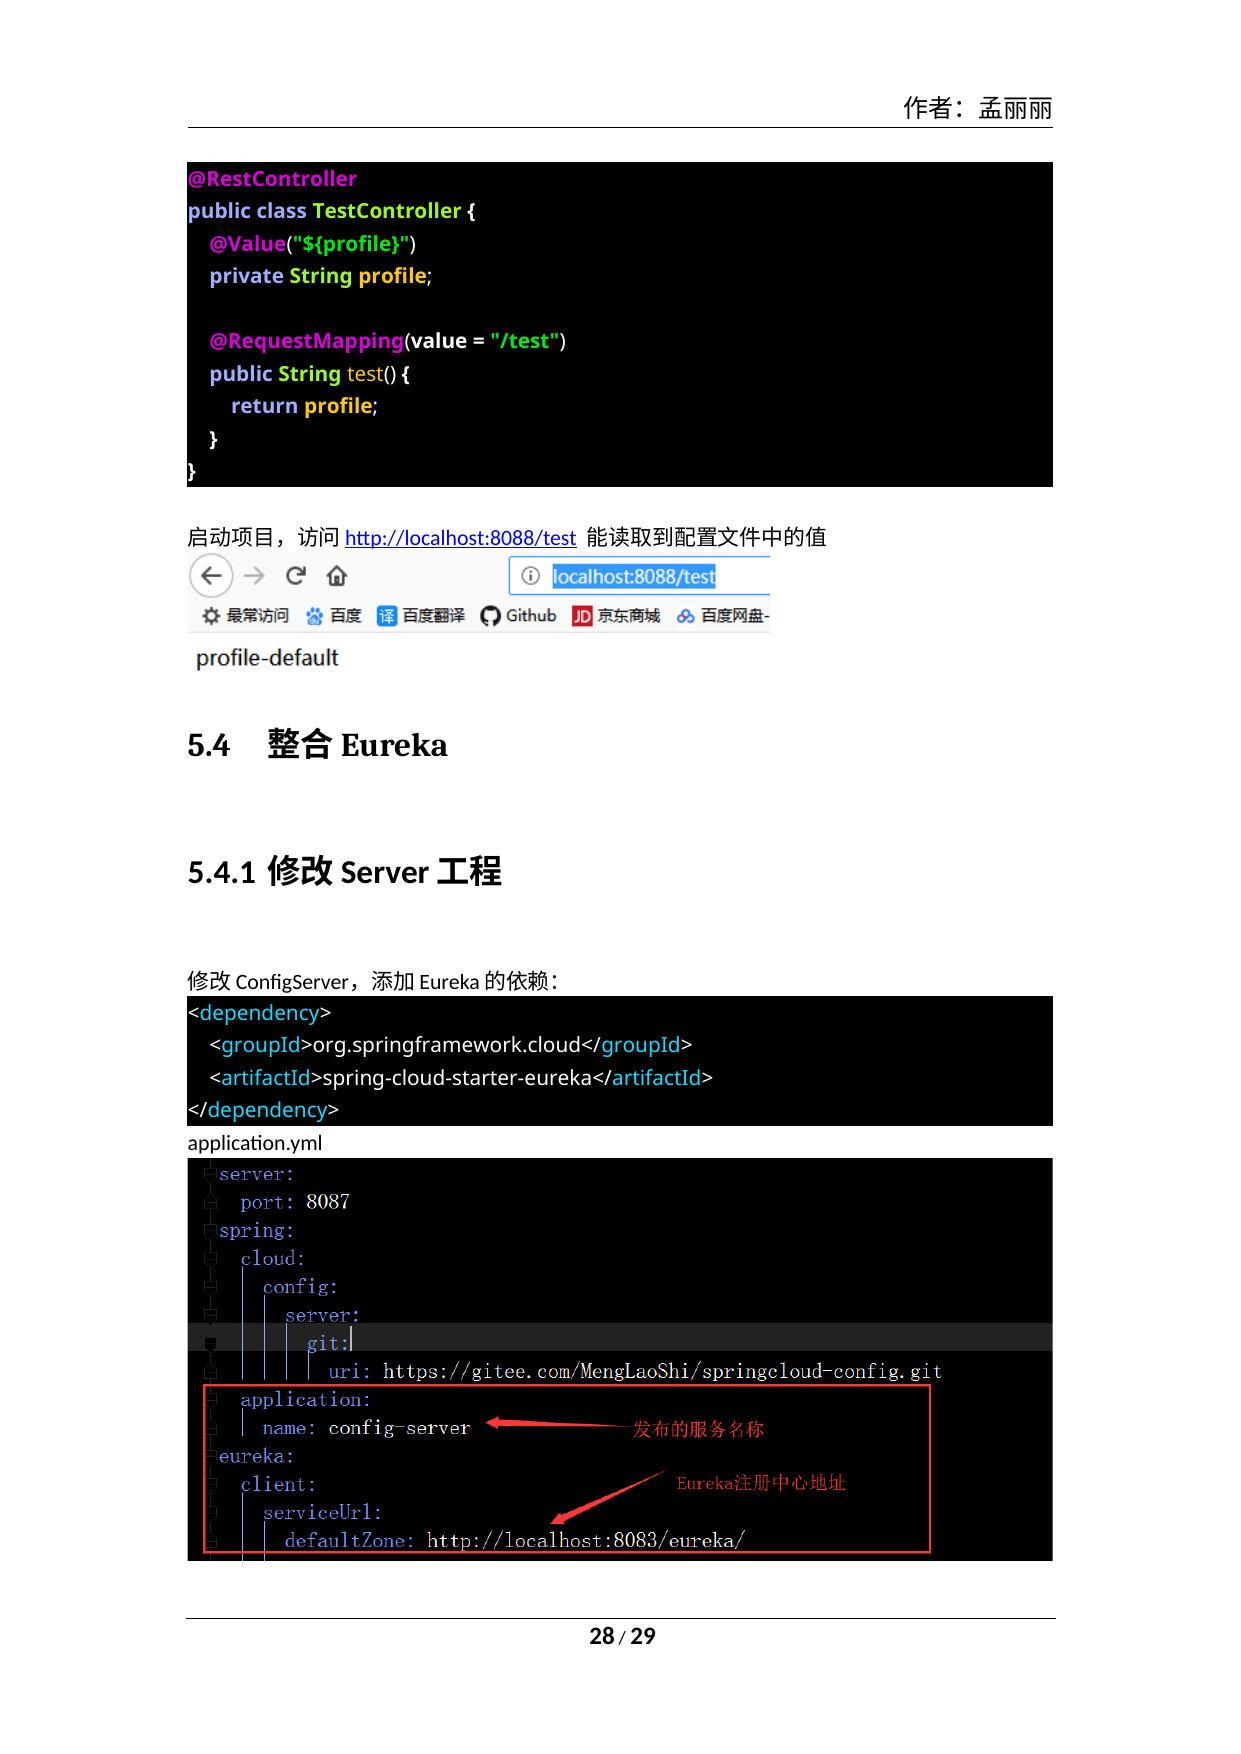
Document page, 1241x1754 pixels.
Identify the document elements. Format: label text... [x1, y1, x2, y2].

text 启动项目，访问http://localhost:8088/test 能读取到配置文件中的值 [187, 519, 1053, 552]
subtitle 整合Eureka [187, 709, 1053, 774]
text application.yml [187, 1126, 1053, 1158]
picture [187, 1158, 1053, 1561]
text 修改ConfigServer，添加Eureka的依赖： [187, 963, 1053, 996]
subtitle 修改Server工程 [187, 836, 1053, 901]
picture [187, 552, 770, 676]
text <dependency> <groupId>org.springframework.cloud</groupId> <artifactId>spring-cloud-starter-eureka</artifactId> </dependency> [187, 996, 1053, 1126]
text @RestController public class TestController { @Value("${profile}") private String profile; @RequestMapping(value = "/test") public String test() { return profile; } } [187, 162, 1053, 487]
